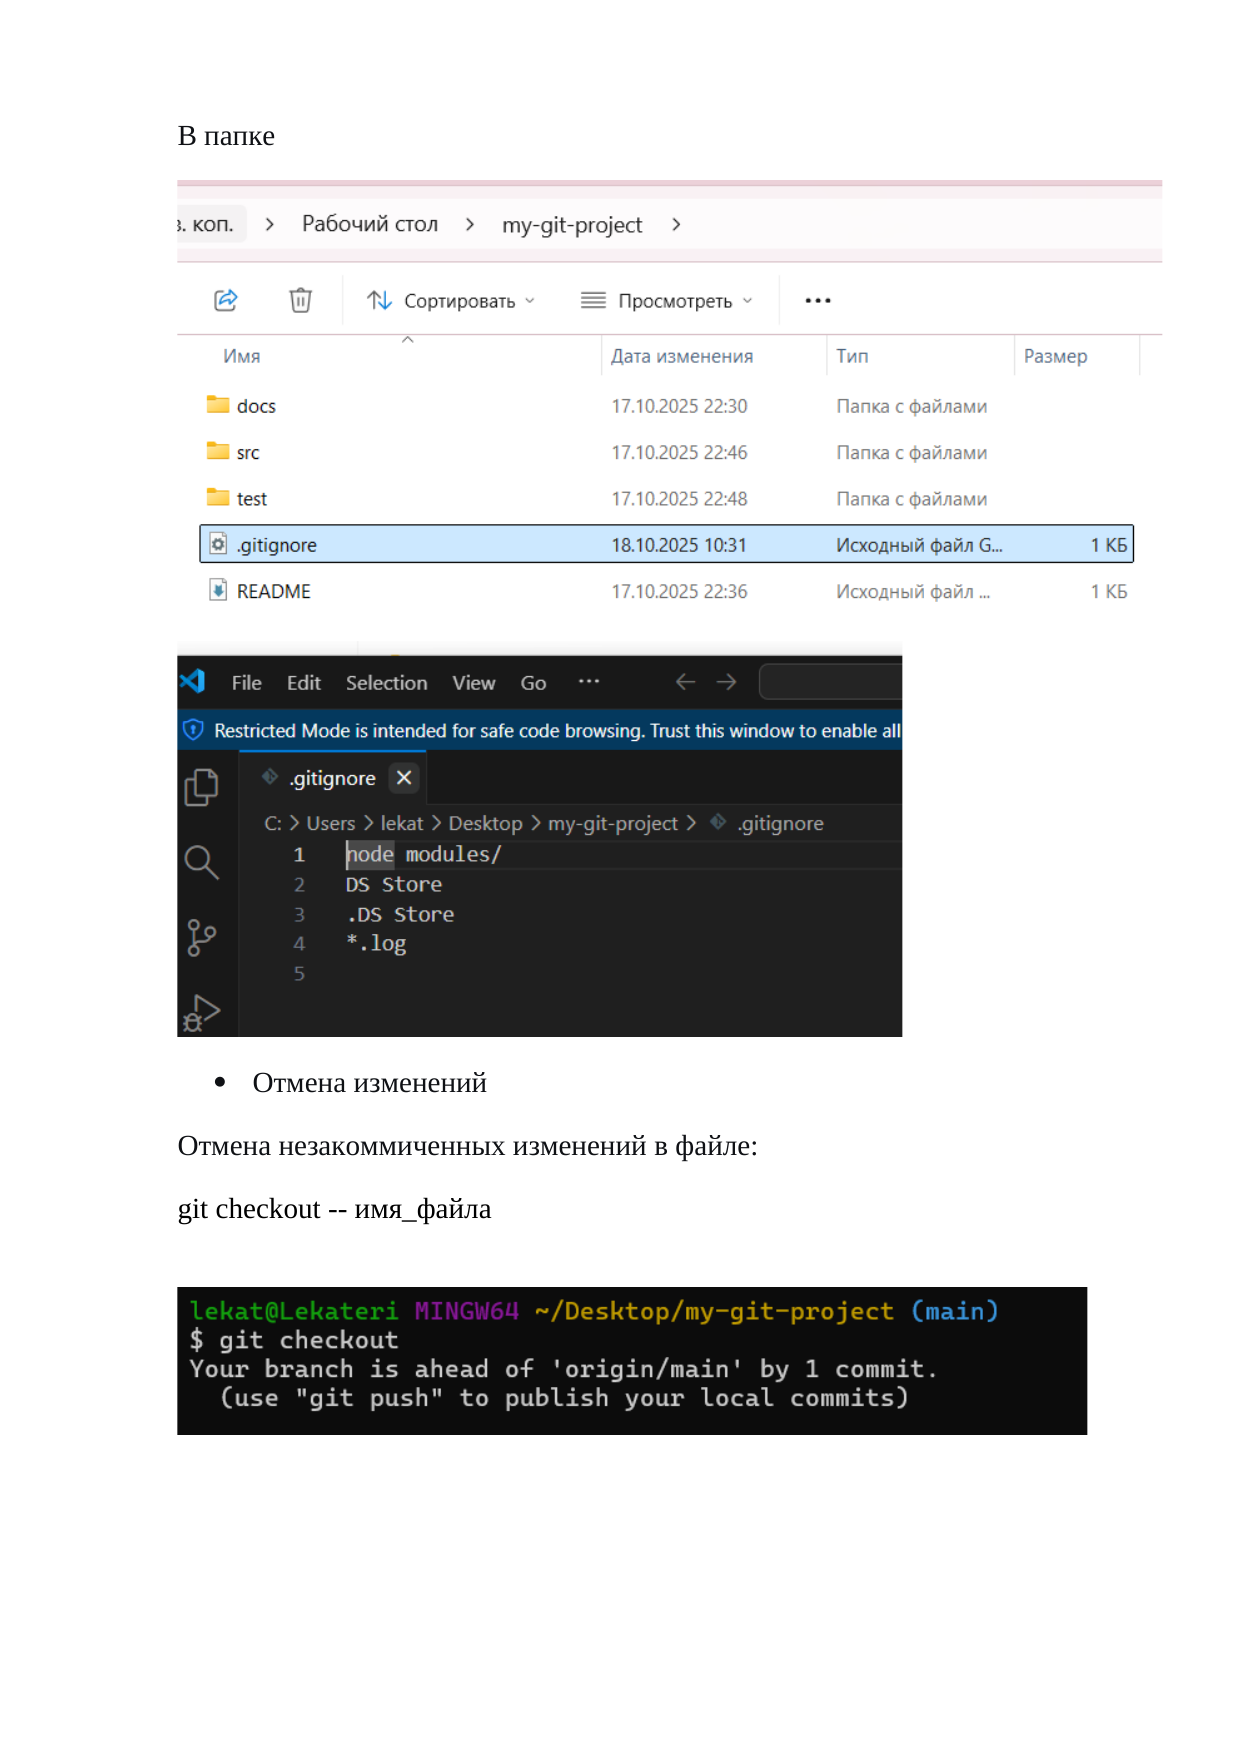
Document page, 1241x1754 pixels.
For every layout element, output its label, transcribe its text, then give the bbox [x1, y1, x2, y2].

text git checkout -- имя_файла [177, 1191, 1152, 1224]
picture [177, 1287, 1088, 1435]
picture [177, 641, 903, 1037]
text В папке [177, 118, 1152, 152]
text Отмена незакоммиченных изменений в файле: [177, 1128, 1152, 1162]
picture [177, 180, 1163, 612]
list Отмена изменений [215, 1065, 1152, 1099]
